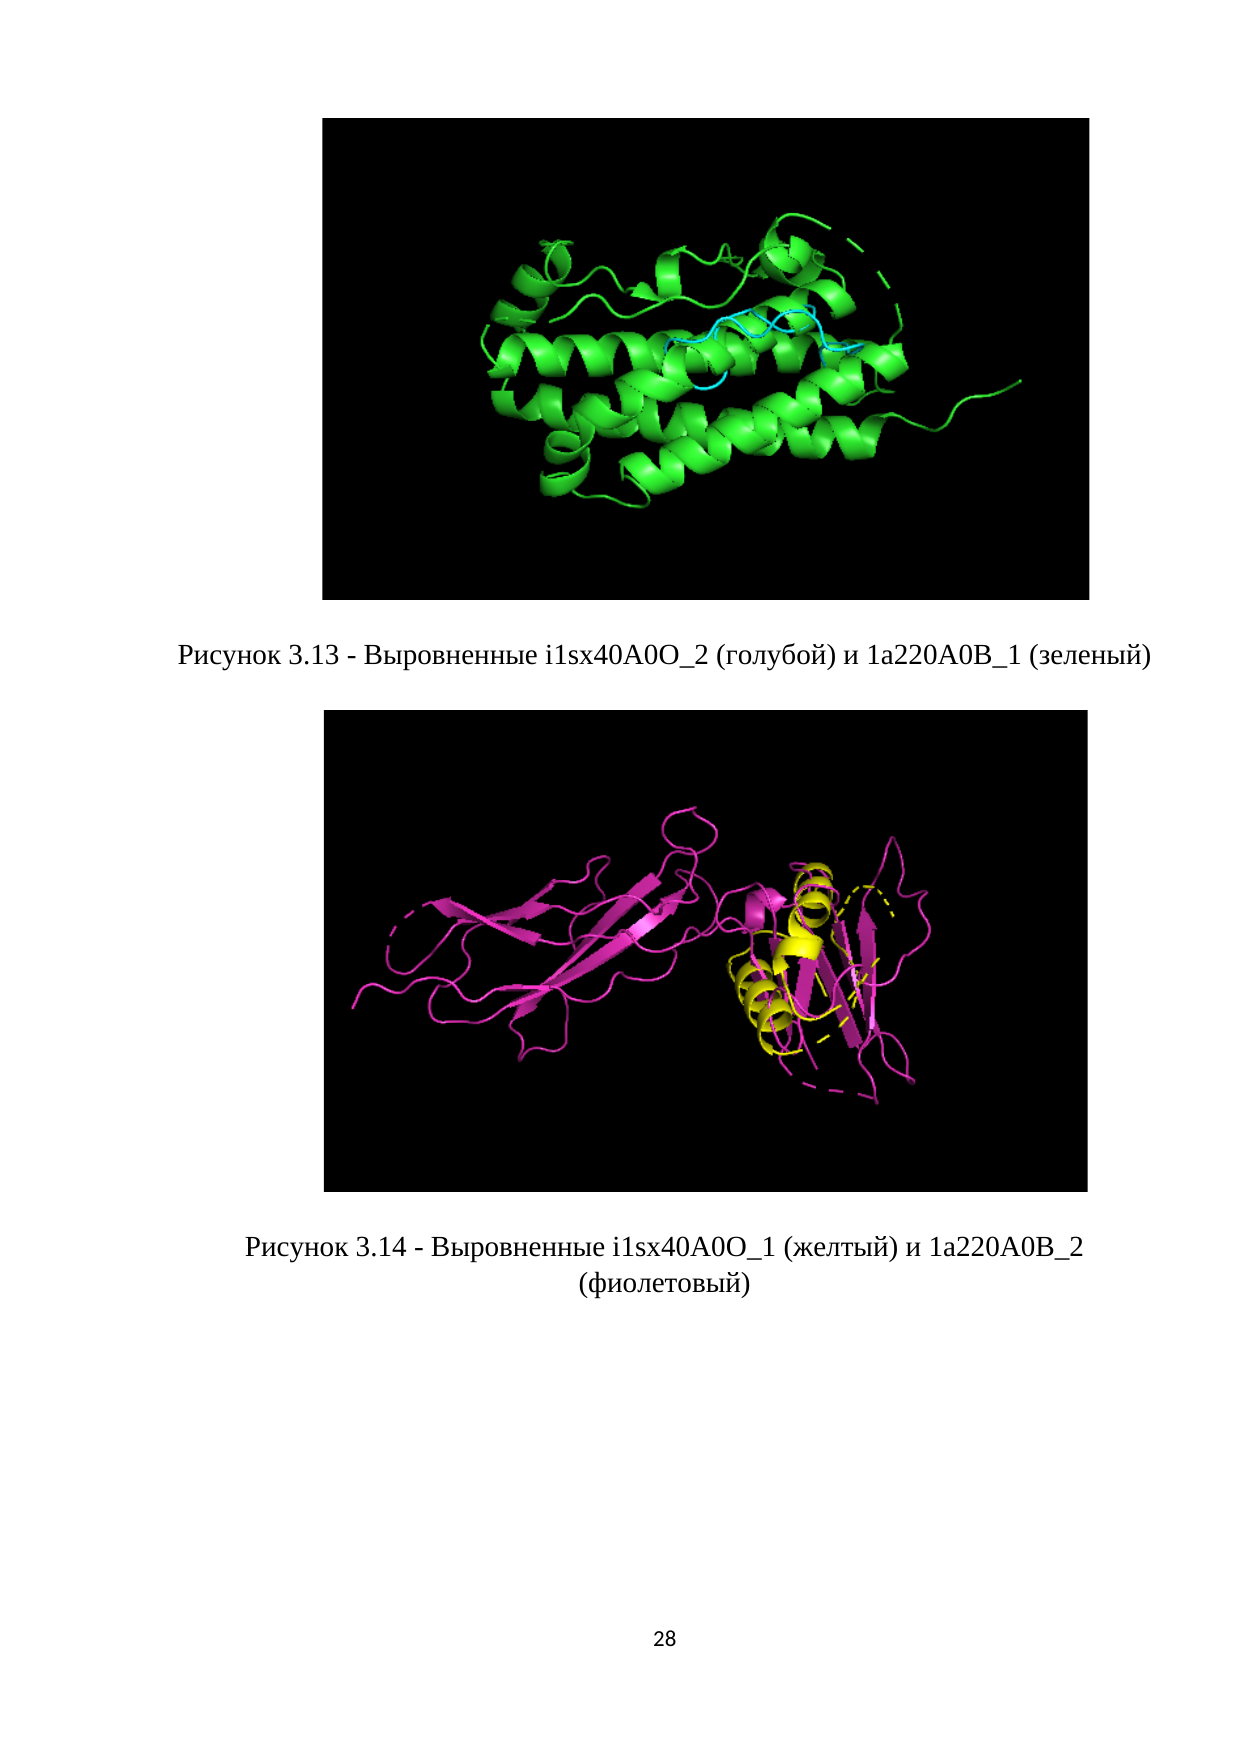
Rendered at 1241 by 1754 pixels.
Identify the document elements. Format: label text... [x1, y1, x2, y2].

text Рисунок 3.14 - Выровненные i1sx40A0O_1 (желтый) и 1a220A0B_2 (фиолетовый) [177, 1229, 1152, 1299]
picture [323, 710, 1088, 1192]
picture [322, 118, 1090, 600]
text Рисунок 3.13 - Выровненные i1sx40A0O_2 (голубой) и 1a220A0B_1 (зеленый) [177, 637, 1152, 670]
